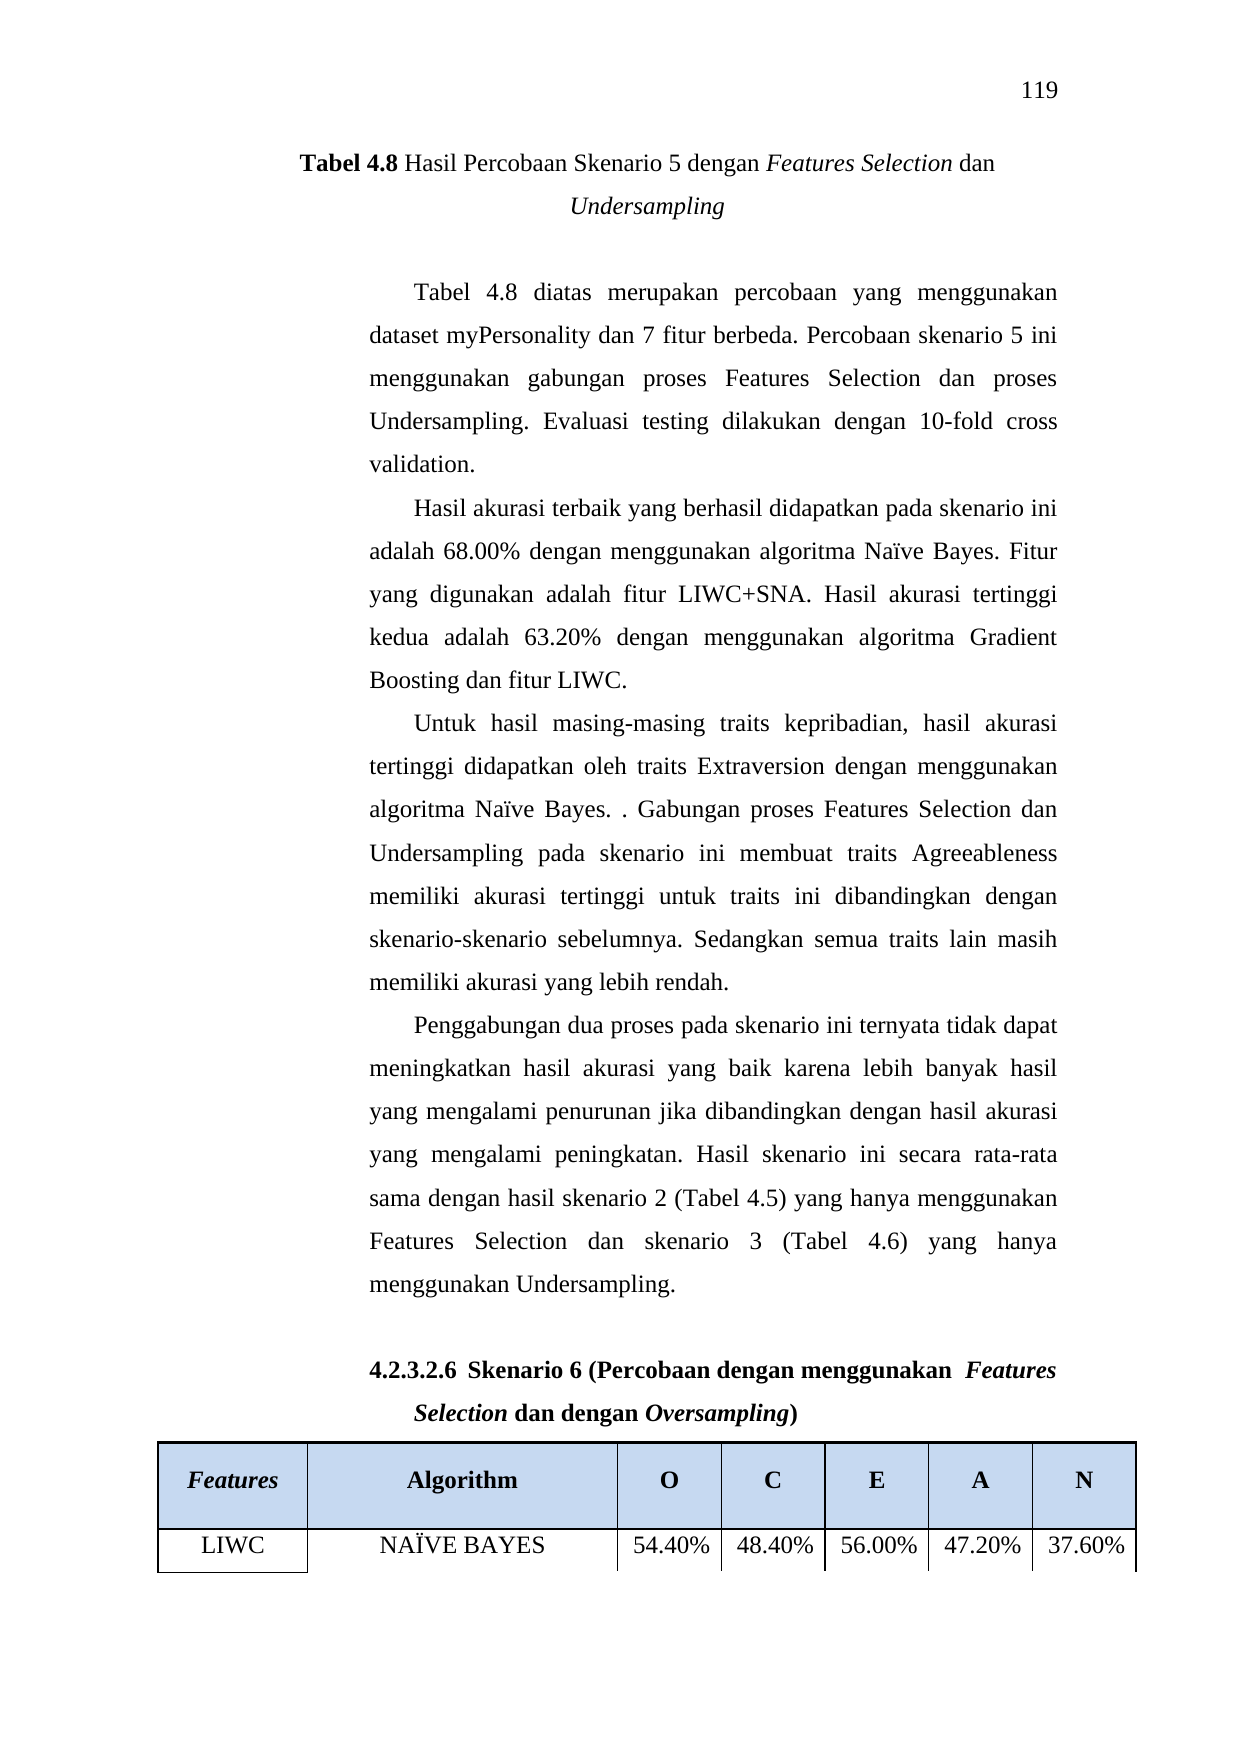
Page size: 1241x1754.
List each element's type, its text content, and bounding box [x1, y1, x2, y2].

table_header Features [159, 1444, 307, 1528]
table_cell 54.40% [617, 1530, 721, 1572]
table_cell 47.20% [929, 1530, 1032, 1572]
table_cell 56.00% [825, 1530, 929, 1572]
table_header E [826, 1444, 928, 1528]
table_header N [1033, 1444, 1135, 1528]
table_cell 37.60% [1032, 1530, 1135, 1572]
table_header C [722, 1444, 824, 1528]
list Tabel 4.8 Hasil Percobaan Skenario 5 dengan Features Selection dan Undersampling [236, 148, 1058, 219]
table_header Algorithm [308, 1444, 617, 1528]
list Untuk hasil masing-masing traits kepribadian, hasil akurasi tertinggi didapatkan oleh traits Extraversion dengan menggunakan algoritma Naïve Bayes. . Gabungan proses Features Selection dan Undersampling pada skenario ini membuat traits Agreeableness memiliki akurasi tertinggi untuk traits ini dibandingkan dengan skenario-skenario sebelumnya. Sedangkan semua traits lain masih memiliki akurasi yang lebih rendah. [369, 708, 1058, 996]
table_cell LIWC [159, 1530, 307, 1572]
list Penggabungan dua proses pada skenario ini ternyata tidak dapat meningkatkan hasil akurasi yang baik karena lebih banyak hasil yang mengalami penurunan jika dibandingkan dengan hasil akurasi yang mengalami peningkatan. Hasil skenario ini secara rata-rata sama dengan hasil skenario 2 (Tabel 4.5) yang hanya menggunakan Features Selection dan skenario 3 (Tabel 4.6) yang hanya menggunakan Undersampling. [369, 1010, 1058, 1298]
table_cell 48.40% [721, 1530, 825, 1572]
list Skenario 6 (Percobaan dengan menggunakan Features Selection dan dengan Oversampling) [369, 1355, 1058, 1427]
table_header O [618, 1444, 721, 1528]
table_header A [929, 1444, 1032, 1528]
table_cell NAÏVE BAYES [308, 1530, 617, 1572]
